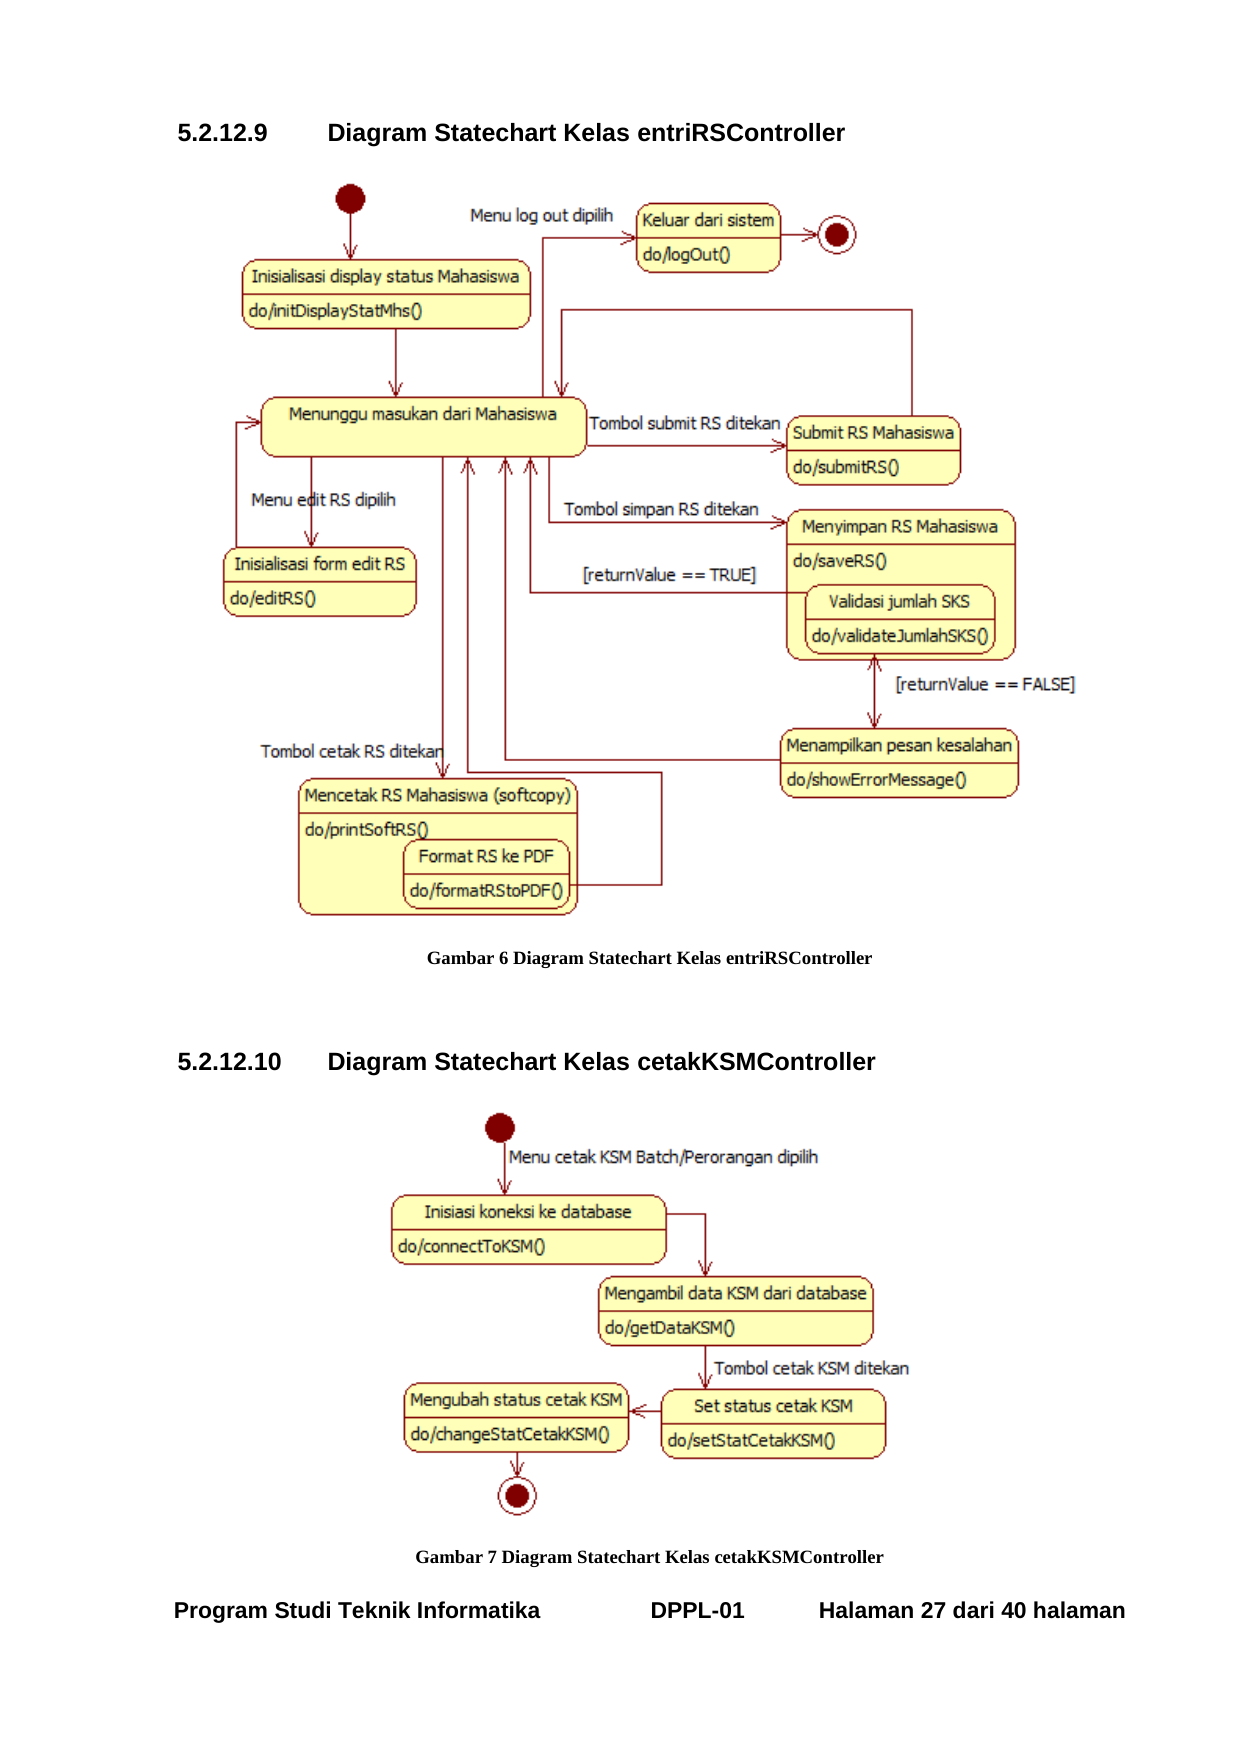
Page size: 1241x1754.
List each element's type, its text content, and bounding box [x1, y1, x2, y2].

subtitle Diagram Statechart Kelas cetakKSMController [177, 1047, 1122, 1076]
picture [360, 1082, 939, 1547]
subtitle Diagram Statechart Kelas entriRSController [177, 118, 1122, 147]
picture [192, 153, 1107, 947]
